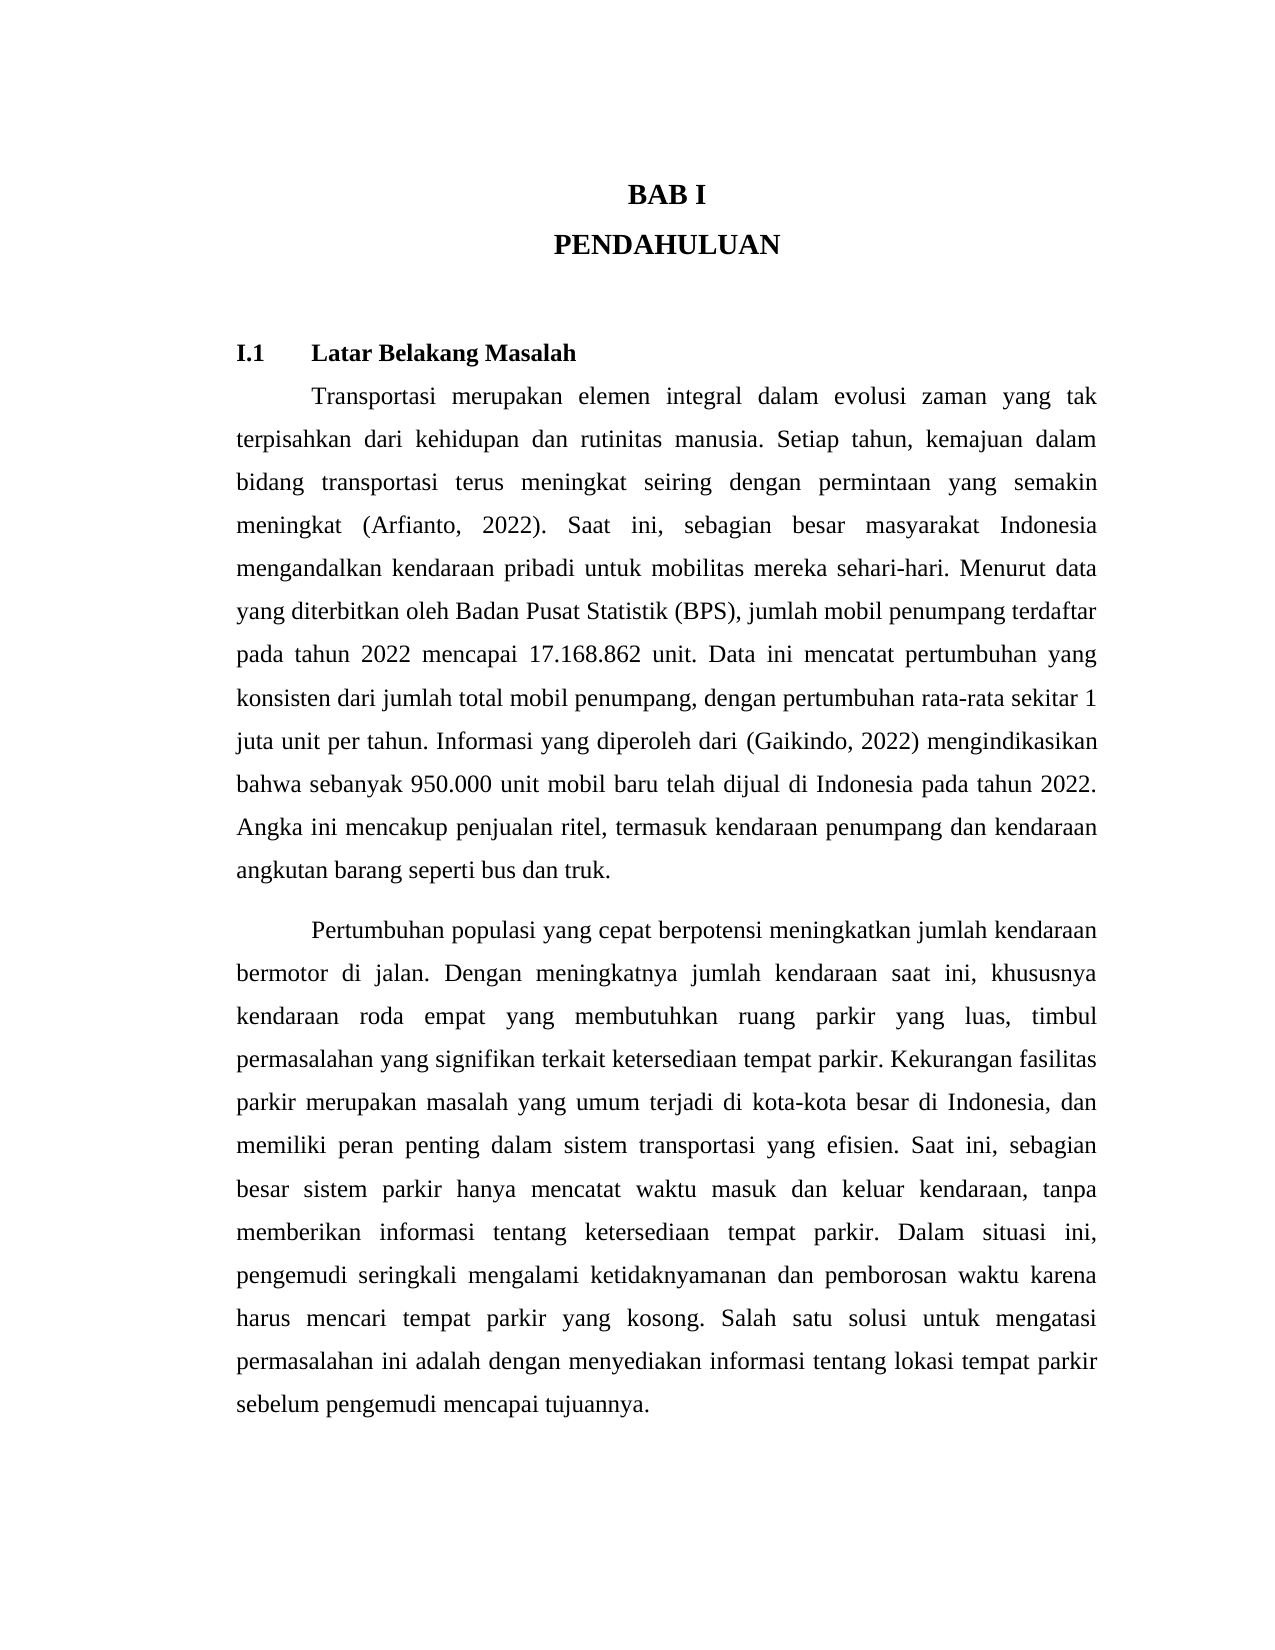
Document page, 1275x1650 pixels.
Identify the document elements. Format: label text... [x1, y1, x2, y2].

subtitle Latar Belakang Masalah [236, 338, 1098, 366]
subtitle PENDAHULUAN [236, 177, 1098, 261]
text Pertumbuhan populasi yang cepat berpotensi meningkatkan jumlah kendaraan bermotor di jalan. Dengan meningkatnya jumlah kendaraan saat ini, khususnya kendaraan roda empat yang membutuhkan ruang parkir yang luas, timbul permasalahan yang signifikan terkait ketersediaan tempat parkir. Kekurangan fasilitas parkir merupakan masalah yang umum terjadi di kota-kota besar di Indonesia, dan memiliki peran penting dalam sistem transportasi yang efisien. Saat ini, sebagian besar sistem parkir hanya mencatat waktu masuk dan keluar kendaraan, tanpa memberikan informasi tentang ketersediaan tempat parkir. Dalam situasi ini, pengemudi seringkali mengalami ketidaknyamanan dan pemborosan waktu karena harus mencari tempat parkir yang kosong. Salah satu solusi untuk mengatasi permasalahan ini adalah dengan menyediakan informasi tentang lokasi tempat parkir sebelum pengemudi mencapai tujuannya. [236, 915, 1098, 1418]
text Transportasi merupakan elemen integral dalam evolusi zaman yang tak terpisahkan dari kehidupan dan rutinitas manusia. Setiap tahun, kemajuan dalam bidang transportasi terus meningkat seiring dengan permintaan yang semakin meningkat (Arfianto, 2022). Saat ini, sebagian besar masyarakat Indonesia mengandalkan kendaraan pribadi untuk mobilitas mereka sehari-hari. Menurut data yang diterbitkan oleh Badan Pusat Statistik (BPS), jumlah mobil penumpang terdaftar pada tahun 2022 mencapai 17.168.862 unit. Data ini mencatat pertumbuhan yang konsisten dari jumlah total mobil penumpang, dengan pertumbuhan rata-rata sekitar 1 juta unit per tahun. Informasi yang diperoleh dari (Gaikindo, 2022) mengindikasikan bahwa sebanyak 950.000 unit mobil baru telah dijual di Indonesia pada tahun 2022. Angka ini mencakup penjualan ritel, termasuk kendaraan penumpang dan kendaraan angkutan barang seperti bus dan truk. [236, 381, 1098, 884]
